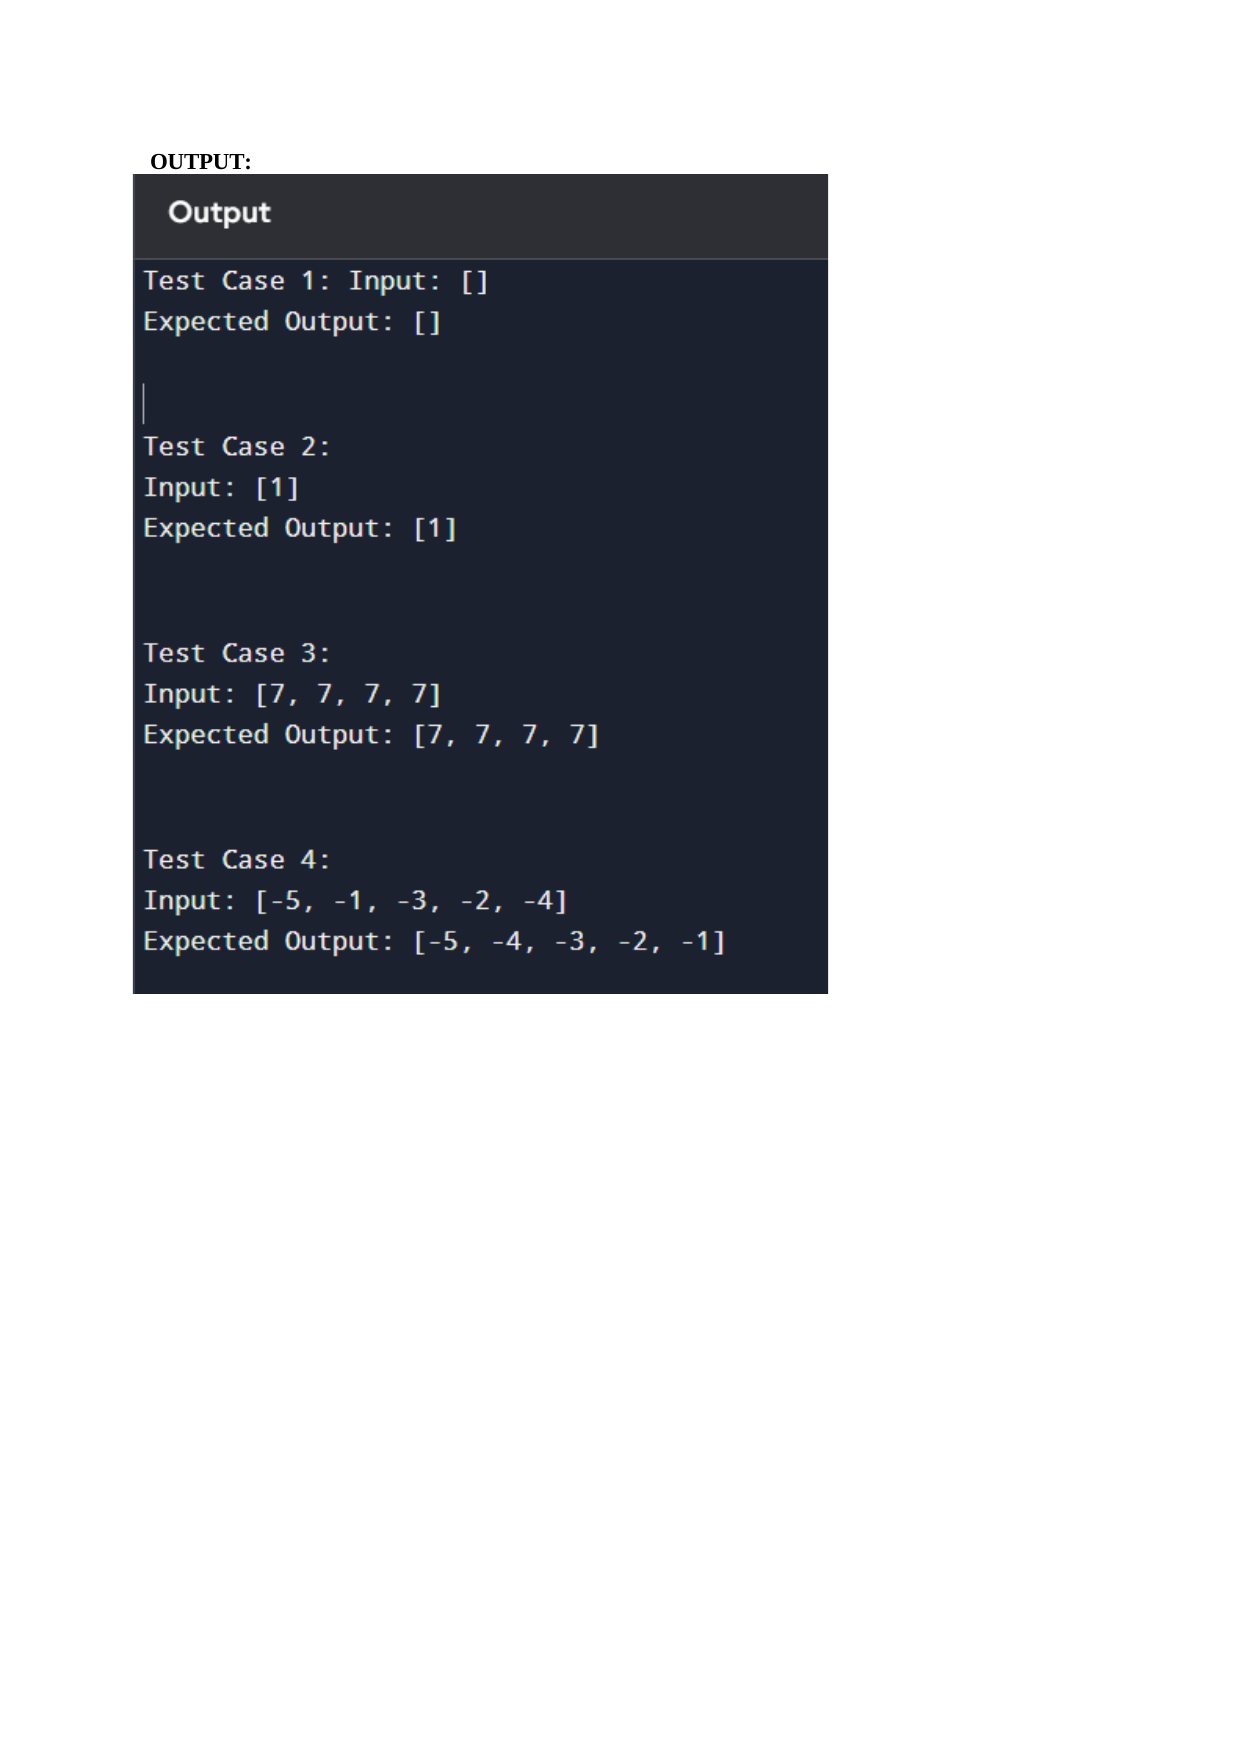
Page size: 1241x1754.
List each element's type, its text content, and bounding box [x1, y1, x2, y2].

subtitle OUTPUT: [150, 148, 1093, 174]
picture [132, 174, 829, 994]
